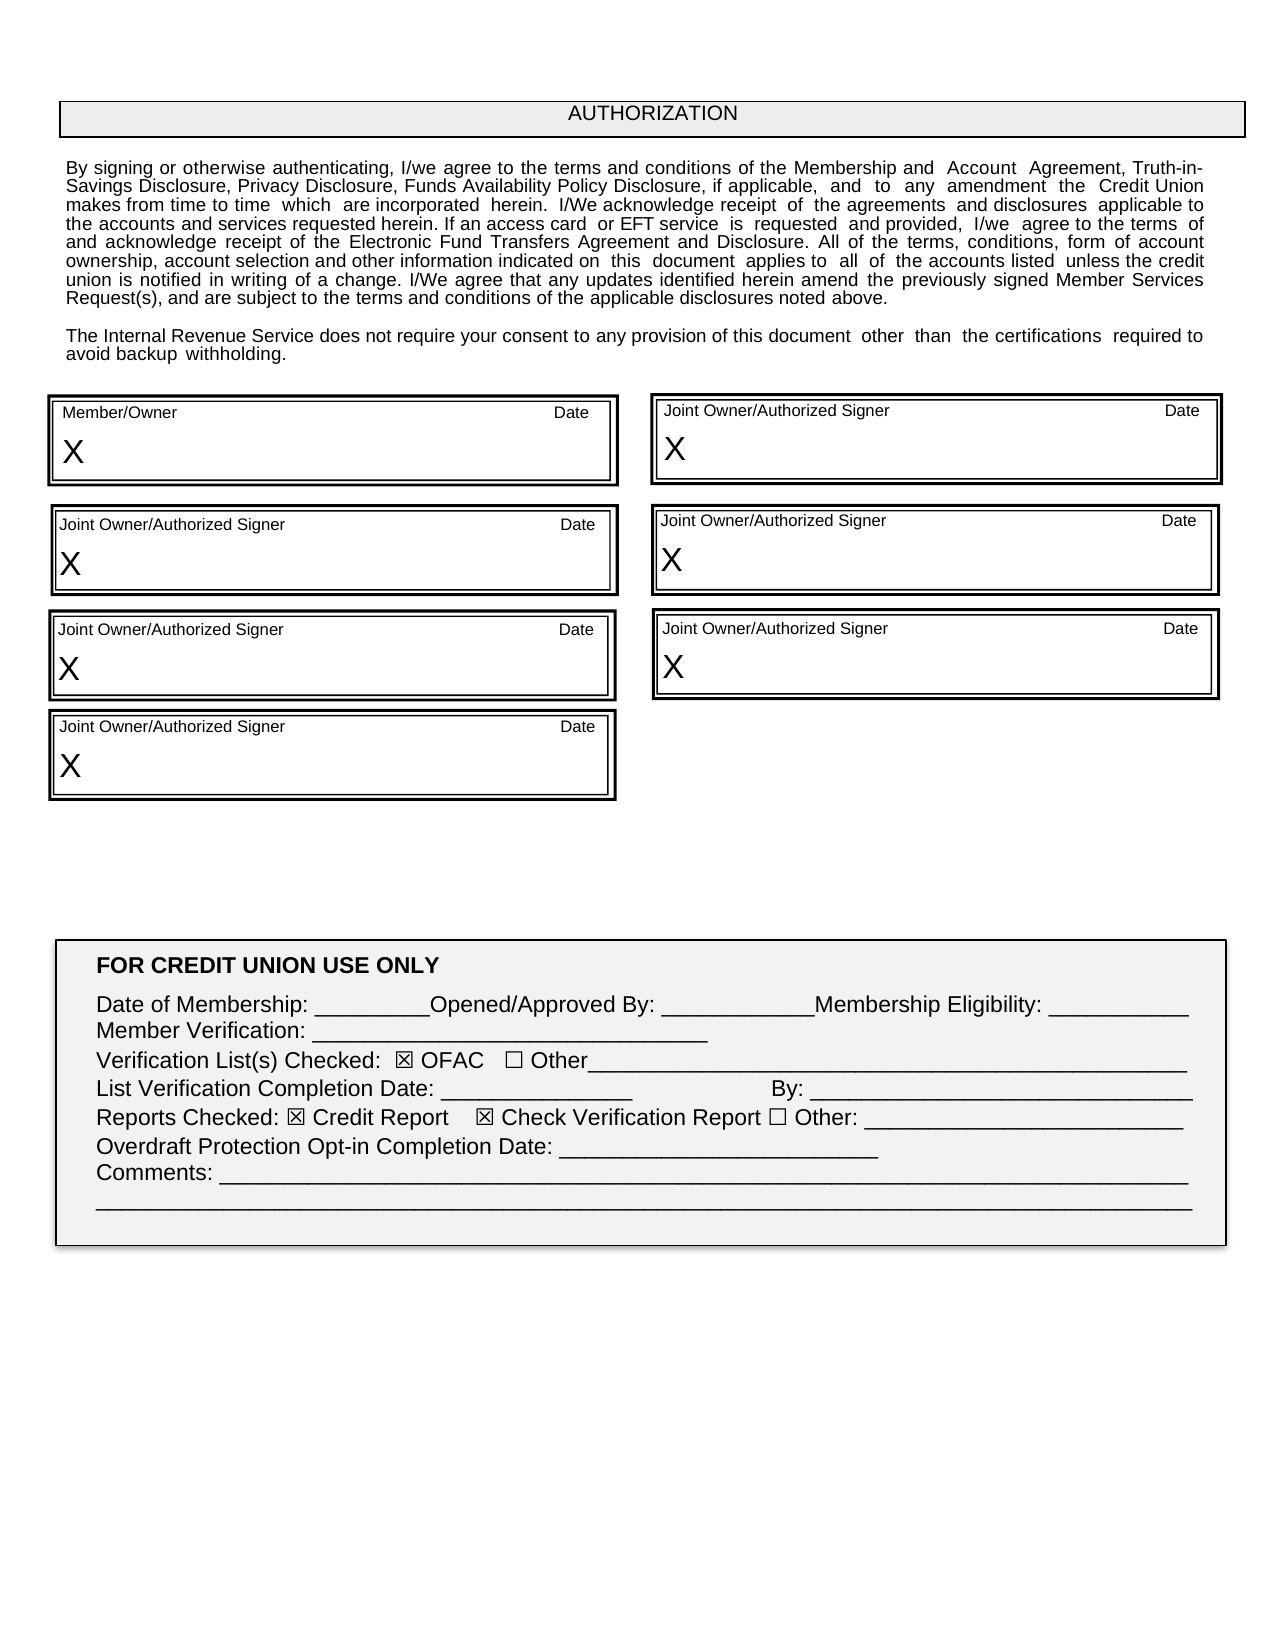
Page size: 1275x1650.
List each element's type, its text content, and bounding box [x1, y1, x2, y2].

text The Internal Revenue Service does not require your consent to any provision of this document other than the certifications required to avoid backup withholding. [66, 327, 1203, 364]
text By signing or otherwise authenticating, I/we agree to the terms and conditions of the Membership and Account Agreement, Truth-in-Savings Disclosure, Privacy Disclosure, Funds Availability Policy Disclosure, if applicable, and to any amendment the Credit Union makes from time to time which are incorporated herein. I/We acknowledge receipt of the agreements and disclosures applicable to the accounts and services requested herein. If an access card or EFT service is requested and provided, I/we agree to the terms of and acknowledge receipt of the Electronic Fund Transfers Agreement and Disclosure. All of the terms, conditions, form of account ownership, account selection and other information indicated on this document applies to all of the accounts listed unless the credit union is notified in writing of a change. I/We agree that any updates identified herein amend the previously signed Member Services Request(s), and are subject to the terms and conditions of the applicable disclosures noted above. [66, 160, 1204, 309]
